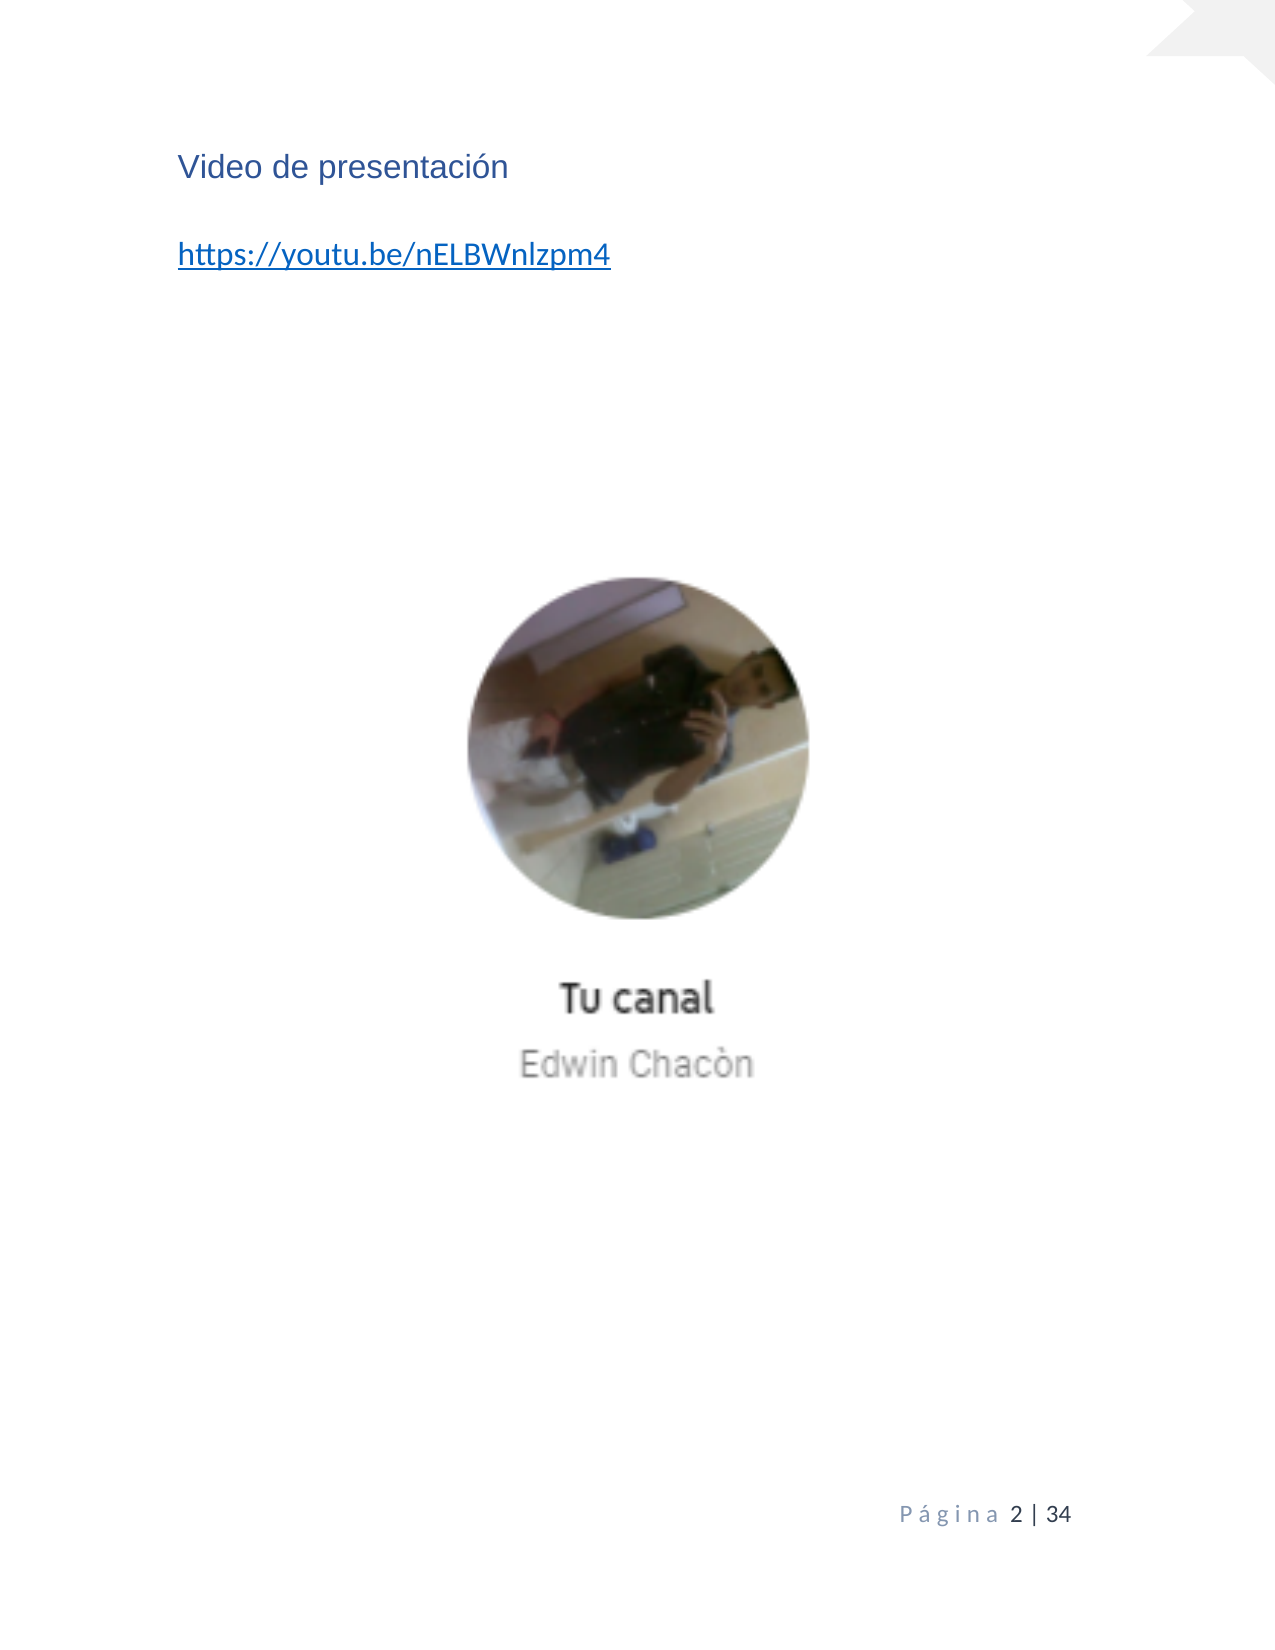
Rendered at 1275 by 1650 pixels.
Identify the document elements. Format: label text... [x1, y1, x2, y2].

subtitle Video de presentación [177, 148, 1098, 186]
picture [271, 524, 1004, 1127]
text https://youtu.be/nELBWnlzpm4 [177, 233, 1098, 274]
